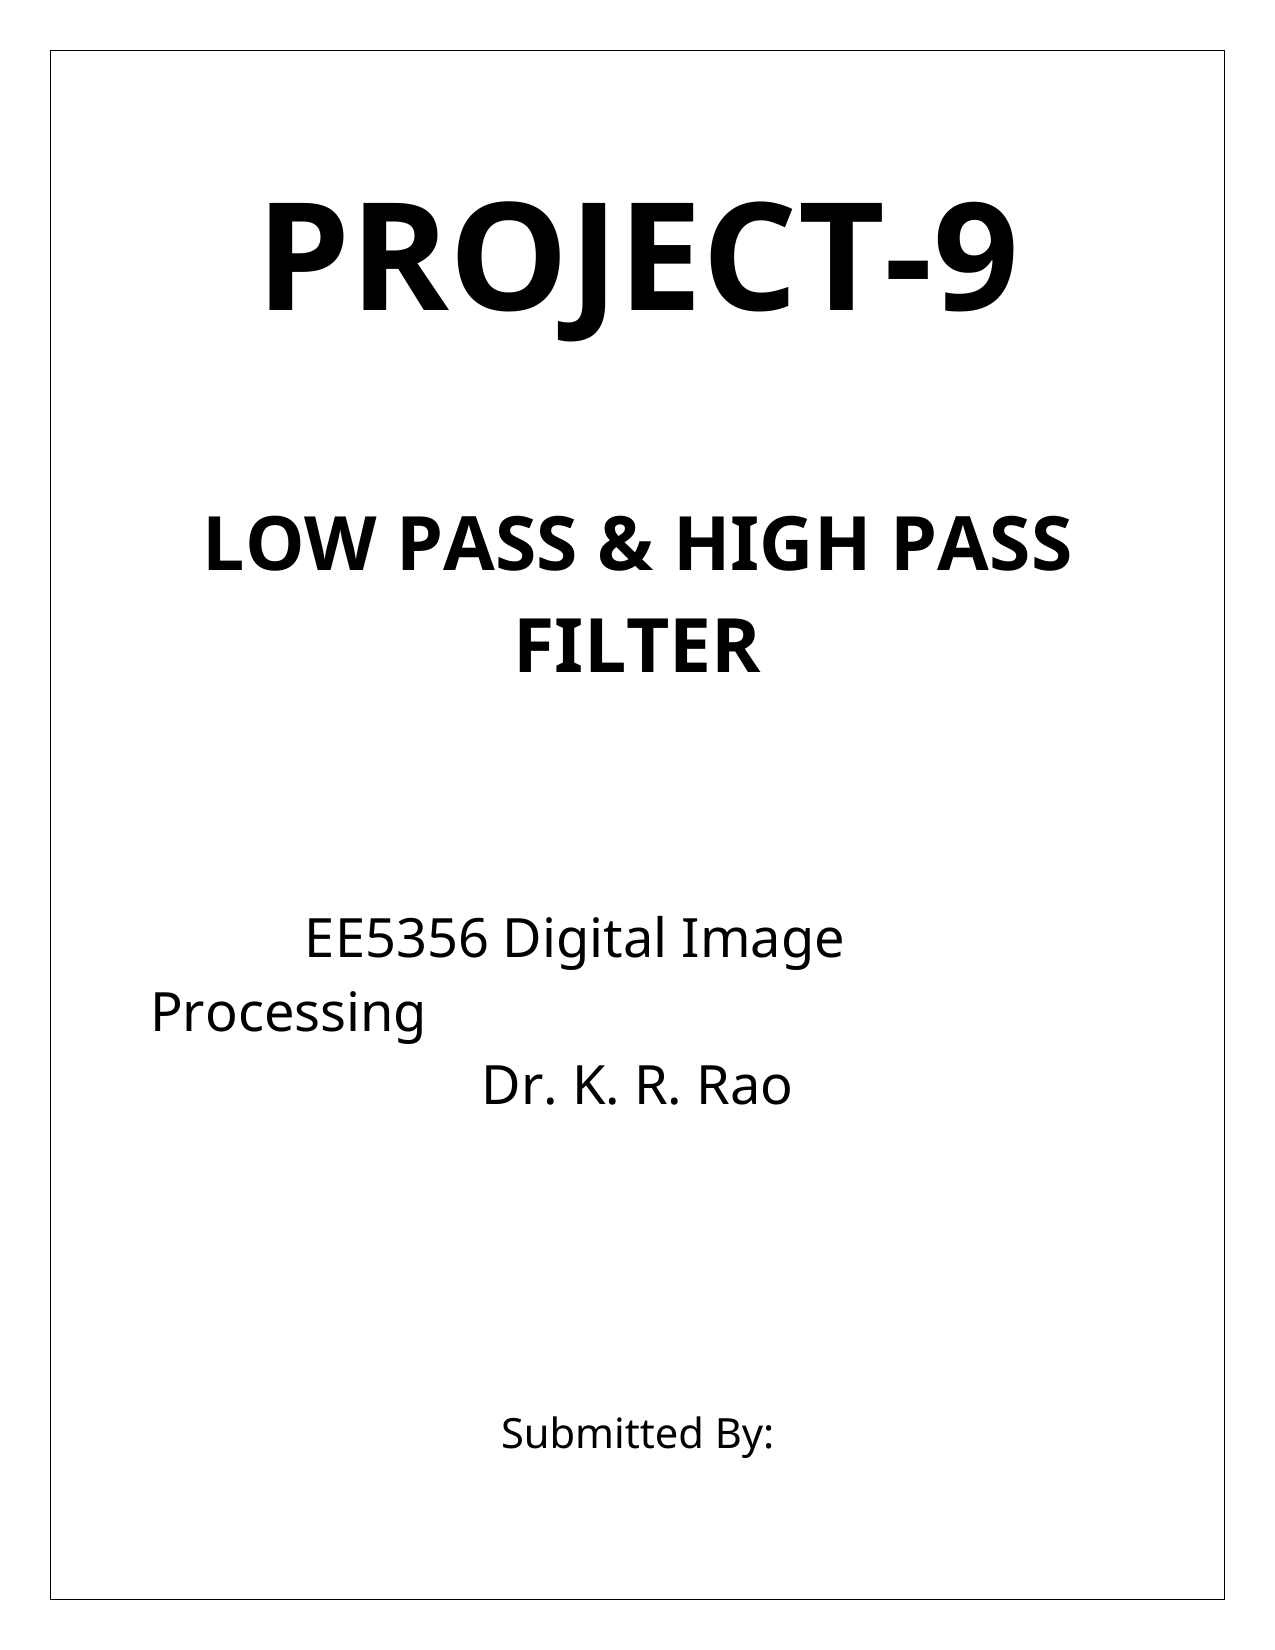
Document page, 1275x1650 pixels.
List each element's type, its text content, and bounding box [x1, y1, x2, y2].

text FILTER [150, 593, 1125, 695]
text Dr. K. R. Rao [150, 1047, 1125, 1121]
text Submitted By: [150, 1404, 1125, 1461]
text PROJECT-9 [150, 150, 1125, 354]
text LOW PASS & HIGH PASS [150, 491, 1125, 593]
text EE5356 Digital Image Processing [150, 899, 1125, 1047]
